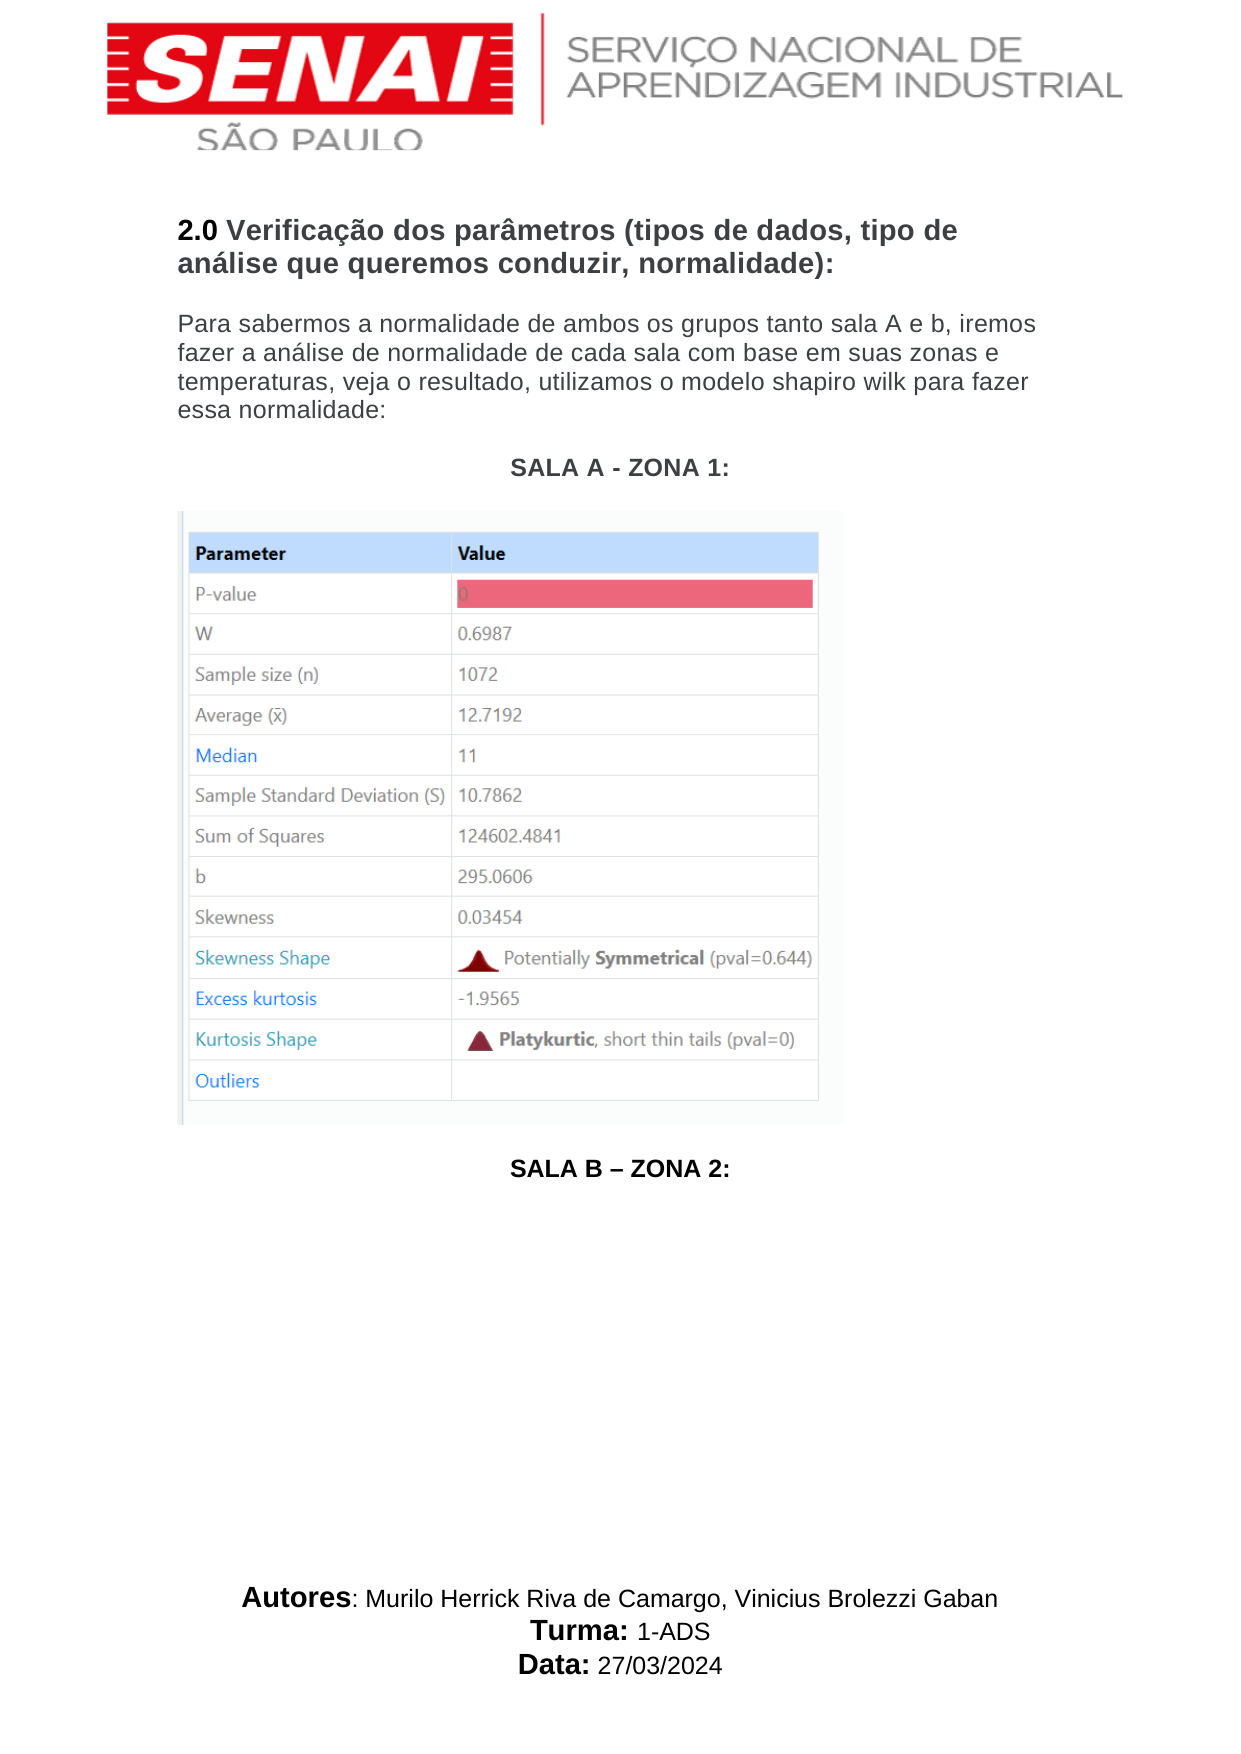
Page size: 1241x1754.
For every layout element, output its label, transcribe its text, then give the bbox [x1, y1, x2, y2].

picture [107, 13, 1123, 151]
text 2.0 Verificação dos parâmetros (tipos de dados, tipo de análise que queremos conduzir, normalidade): [177, 213, 1063, 280]
text Para sabermos a normalidade de ambos os grupos tanto sala A e b, iremos fazer a análise de normalidade de cada sala com base em suas zonas e temperaturas, veja o resultado, utilizamos o modelo shapiro wilk para fazer essa normalidade: [177, 309, 1063, 424]
text SALA A - ZONA 1: [177, 453, 1063, 482]
text SALA B – ZONA 2: [177, 1154, 1063, 1183]
picture [177, 511, 844, 1125]
